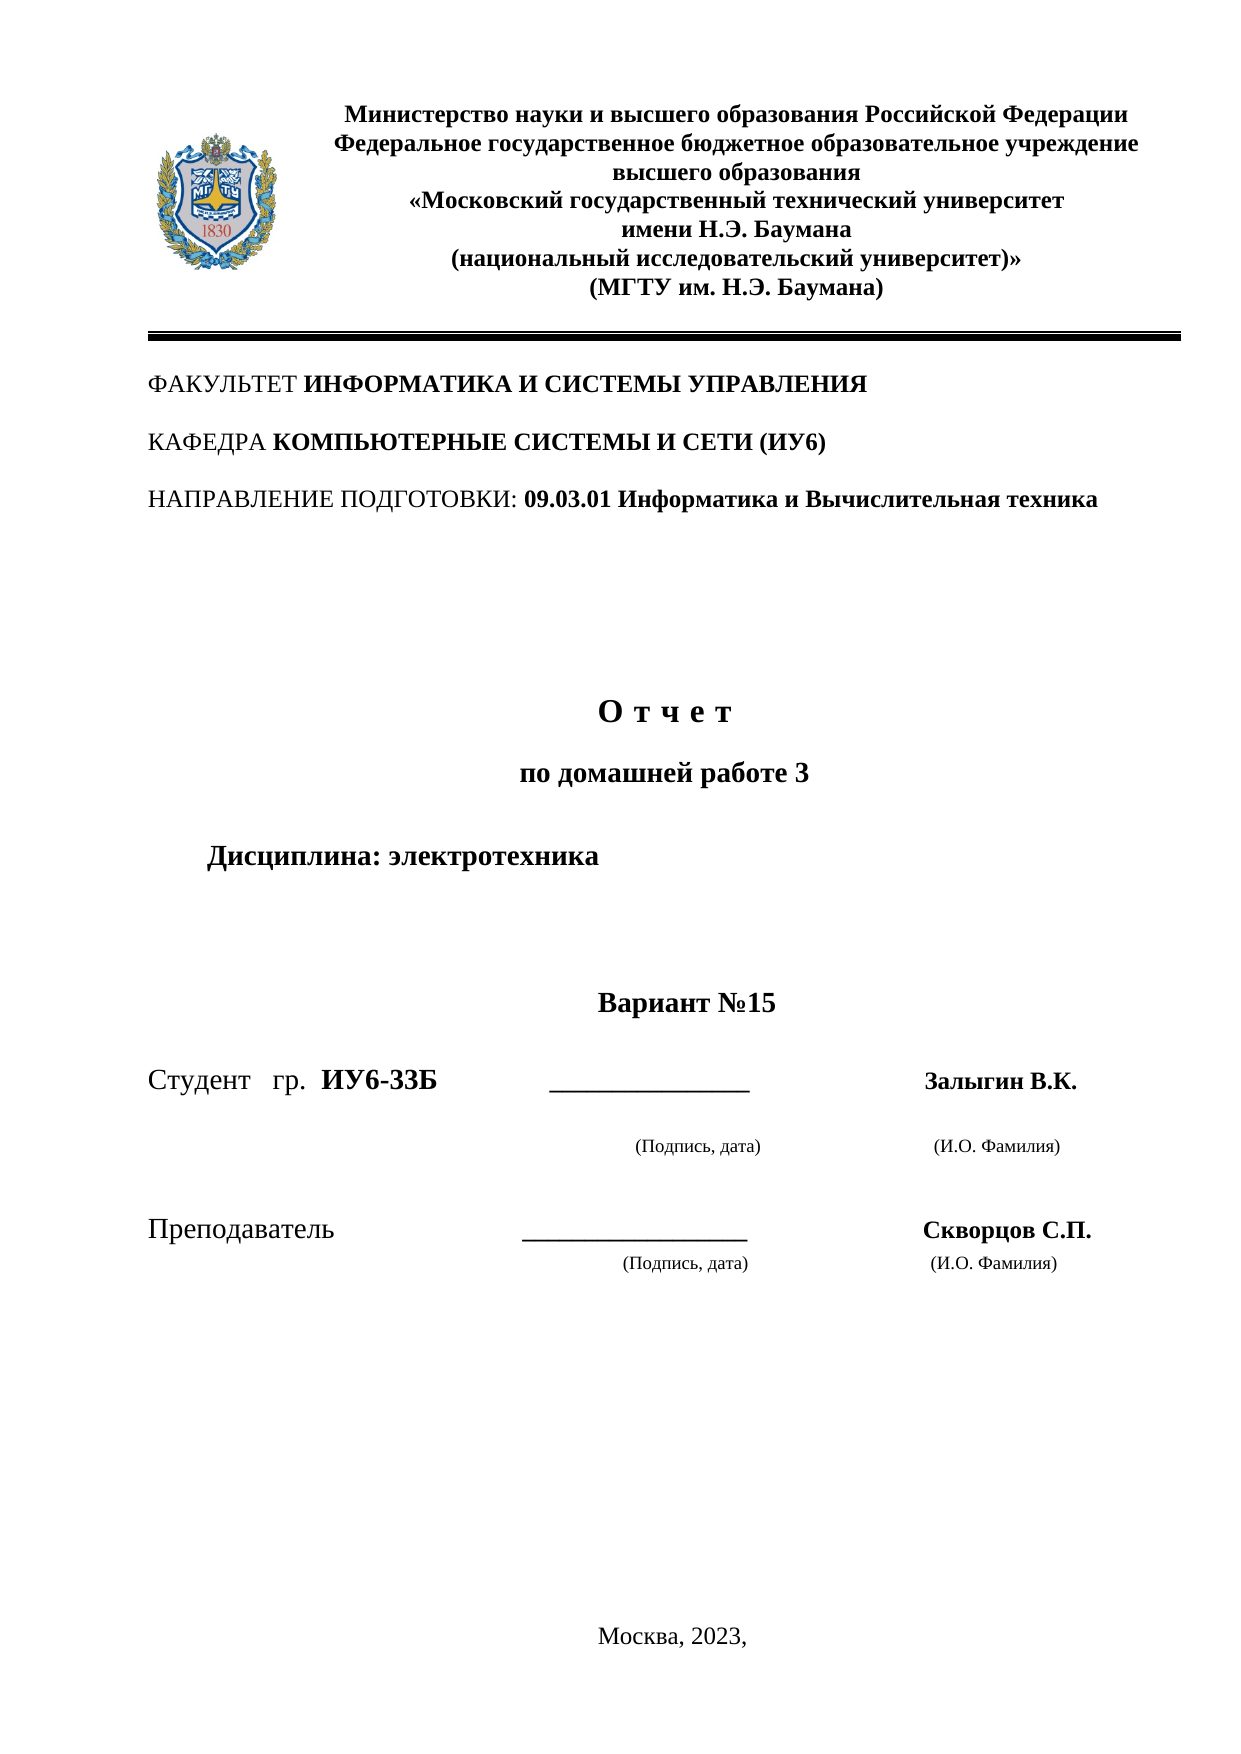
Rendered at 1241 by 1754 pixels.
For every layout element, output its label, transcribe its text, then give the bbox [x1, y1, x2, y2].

text по домашней работе 3 [148, 755, 1181, 788]
table_header Министерство науки и высшего образования Российской Федерации Федеральное государственное бюджетное образовательное учреждение высшего образования «Московский государственный технический университет имени Н.Э. Баумана (национальный исследовательский университет)» (МГТУ им. Н.Э. Баумана) [295, 99, 1177, 300]
text Отчет [148, 691, 1181, 730]
text КАФЕДРА Компьютерные системы и сети (ИУ6) [148, 427, 1181, 456]
picture [156, 133, 277, 268]
text Москва, 2023, [523, 1621, 1181, 1650]
text ФАКУЛЬТЕТ Информатика и системы управления [148, 369, 1181, 398]
text Студент гр. ИУ6-33Б ________________ Залыгин В.К. [148, 1064, 1181, 1096]
text (Подпись, дата) (И.О. Фамилия) [148, 1245, 1181, 1276]
text Преподаватель __________________ Скворцов С.П. [148, 1213, 1181, 1245]
text Вариант №15 [148, 985, 1181, 1018]
table_header [148, 99, 295, 300]
text НАПРАВЛЕНИЕ ПОДГОТОВКИ: 09.03.01 Информатика и Вычислительная техника [148, 484, 1181, 513]
text Дисциплина: электротехника [207, 838, 1181, 872]
text (Подпись, дата) (И.О. Фамилия) [148, 1127, 1181, 1158]
